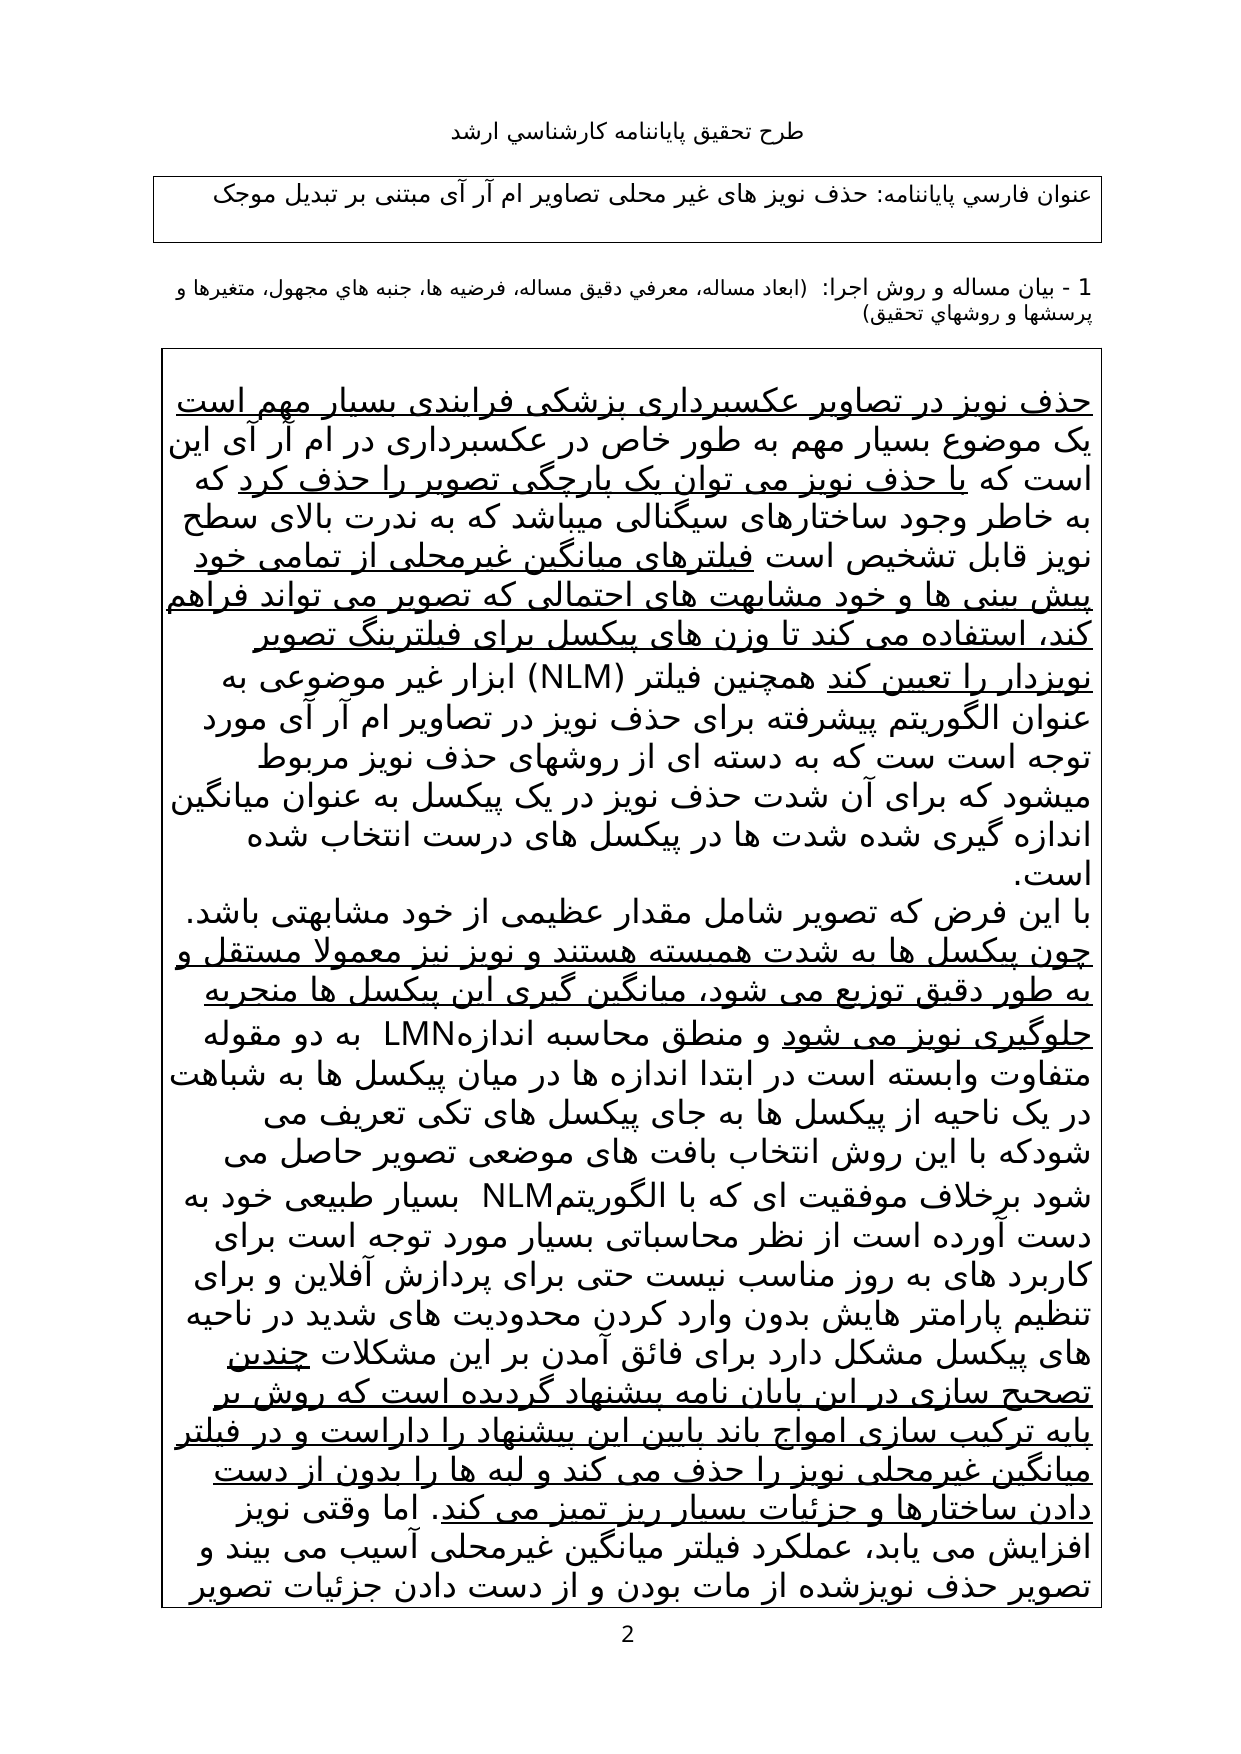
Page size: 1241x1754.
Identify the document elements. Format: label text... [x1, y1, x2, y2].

text طرح تحقيق پاياننامه کارشناسي ارشد [162, 118, 1092, 145]
text 1 - بیان مساله و روش اجرا: (ابعاد مساله، معرفي دقيق مساله، فرضیه ها، جنبه هاي مجهول، متغيرها و پرسشها و روشهاي تحقيق) [162, 274, 1092, 325]
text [163, 378, 1101, 1607]
text عنوان فارسي پاياننامه: حذف نویز های غیر محلی تصاویر ام آر آی مبتنی بر تبدیل موجک [154, 177, 1101, 208]
